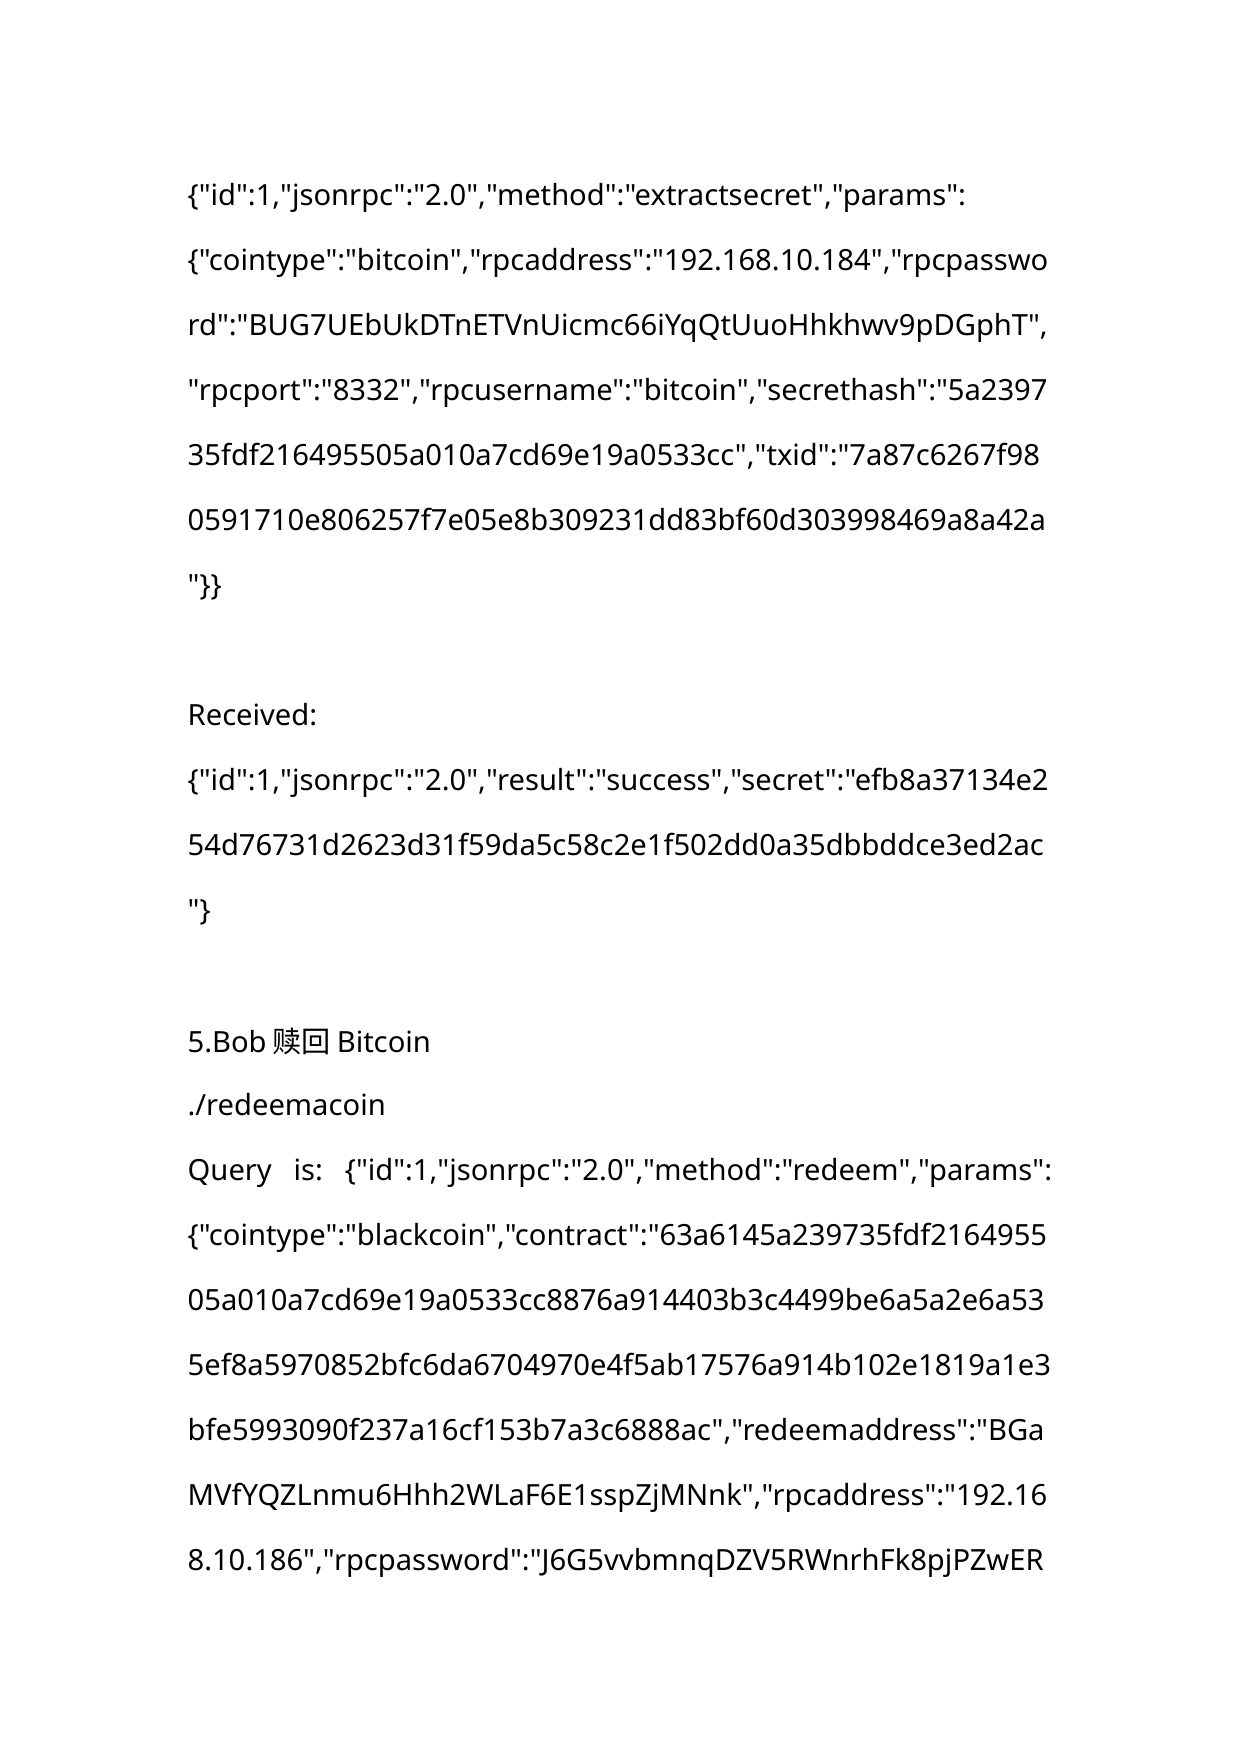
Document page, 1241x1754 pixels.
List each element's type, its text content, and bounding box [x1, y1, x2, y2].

text ./redeemacoin [187, 1072, 1053, 1137]
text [187, 1137, 1053, 1592]
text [187, 162, 1053, 617]
text Received: {"id":1,"jsonrpc":"2.0","result":"success","secret":"efb8a37134e254d76731d2623d31f59da5c58c2e1f502dd0a35dbbddce3ed2ac"} [187, 682, 1053, 942]
text 5.Bob赎回Bitcoin [187, 1007, 1053, 1072]
